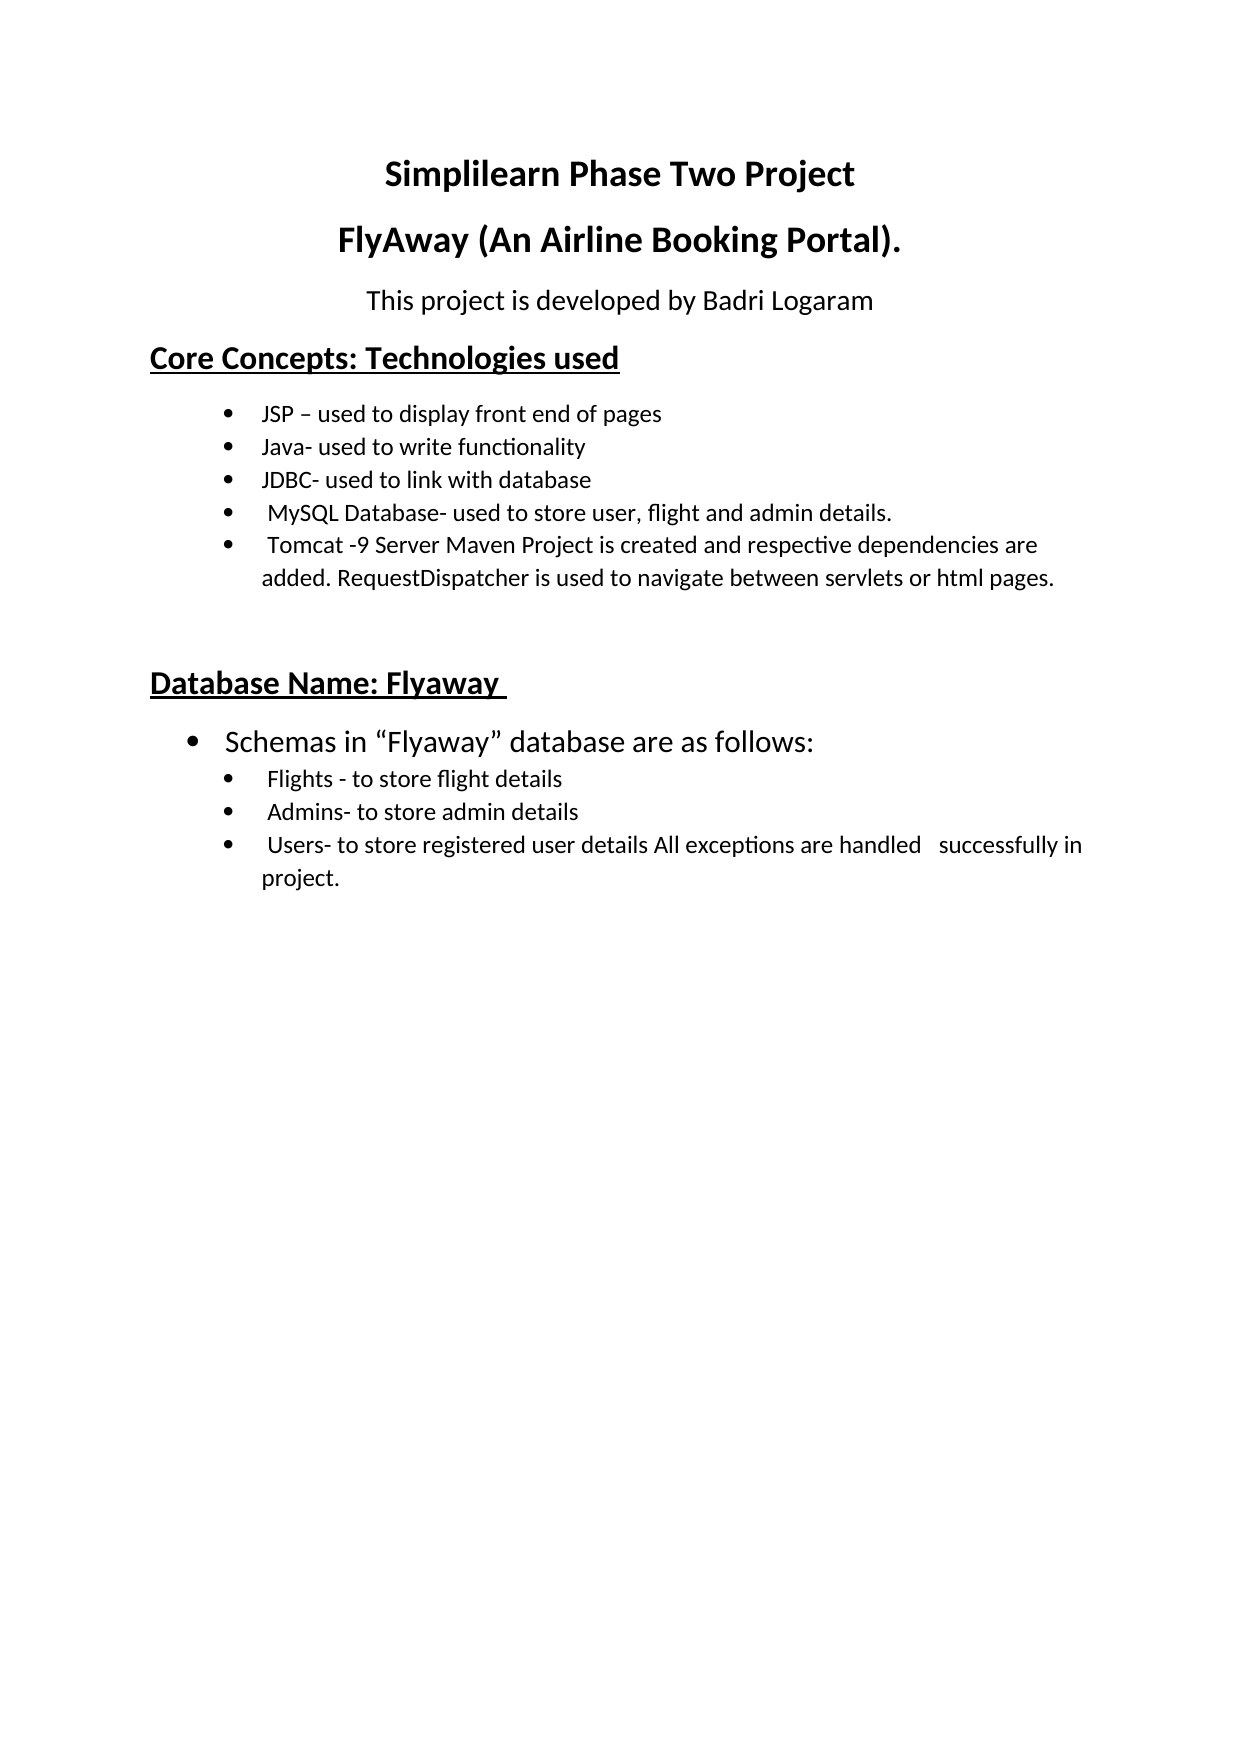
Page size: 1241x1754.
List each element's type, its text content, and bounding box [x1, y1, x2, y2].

text Database Name: Flyaway [150, 662, 1090, 702]
list JSP – used to display front end of pages [224, 398, 1090, 428]
text Simplilearn Phase Two Project [150, 150, 1090, 196]
text Core Concepts: Technologies used [150, 337, 1090, 378]
list MySQL Database- used to store user, flight and admin details. [224, 497, 1090, 527]
list JDBC- used to link with database [224, 464, 1090, 494]
list Schemas in “Flyaway” database are as follows: [187, 722, 1090, 761]
list Users- to store registered user details All exceptions are handled successfully in project. [224, 829, 1090, 893]
text FlyAway (An Airline Booking Portal). [150, 216, 1090, 262]
list Admins- to store admin details [224, 796, 1090, 827]
list Java- used to write functionality [224, 431, 1090, 461]
list Tomcat -9 Server Maven Project is created and respective dependencies are added. RequestDispatcher is used to navigate between servlets or html pages. [224, 530, 1090, 593]
list Flights - to store flight details [224, 763, 1090, 794]
text This project is developed by Badri Logaram [150, 282, 1090, 318]
